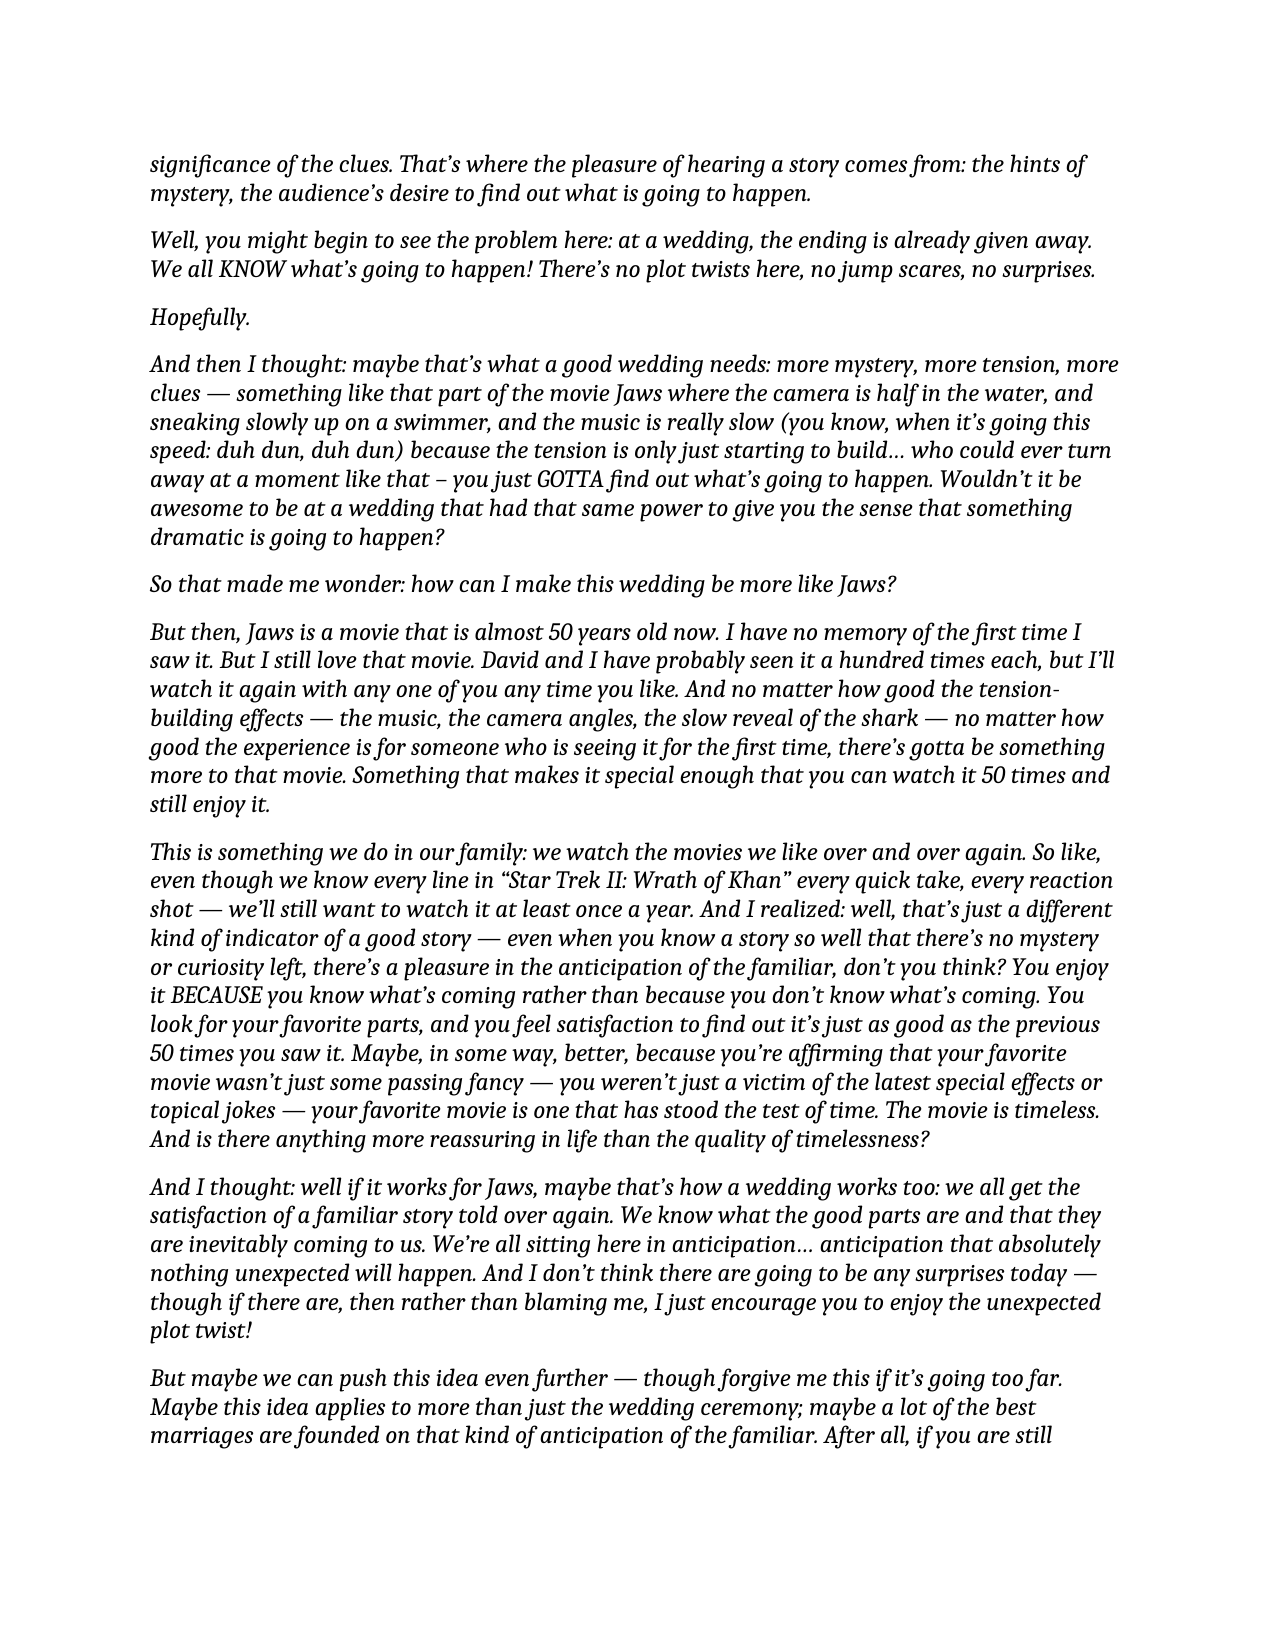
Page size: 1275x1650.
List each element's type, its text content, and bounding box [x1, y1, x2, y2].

text But then, Jaws is a movie that is almost 50 years old now. I have no memory of the first time I saw it. But I still love that movie. David and I have probably seen it a hundred times each, but I’ll watch it again with any one of you any time you like. And no matter how good the tension-building effects — the music, the camera angles, the slow reveal of the shark — no matter how good the experience is for someone who is seeing it for the first time, there’s gotta be something more to that movie. Something that makes it special enough that you can watch it 50 times and still enjoy it. [150, 617, 1125, 819]
text So that made me wonder: how can I make this wedding be more like Jaws? [150, 570, 1125, 599]
text And then I thought: maybe that’s what a good wedding needs: more mystery, more tension, more clues — something like that part of the movie Jaws where the camera is half in the water, and sneaking slowly up on a swimmer, and the music is really slow (you know, when it’s going this speed: duh dun, duh dun) because the tension is only just starting to build… who could ever turn away at a moment like that – you just GOTTA find out what’s going to happen. Wouldn’t it be awesome to be at a wedding that had that same power to give you the sense that something dramatic is going to happen? [150, 350, 1125, 551]
text Well, you might begin to see the problem here: at a wedding, the ending is already given away. We all KNOW what’s going to happen! There’s no plot twists here, no jump scares, no surprises. [150, 226, 1125, 284]
text This is something we do in our family: we watch the movies we like over and over again. So like, even though we know every line in “Star Trek II: Wrath of Khan” every quick take, every reaction shot — we’ll still want to watch it at least once a year. And I realized: well, that’s just a different kind of indicator of a good story — even when you know a story so well that there’s no mystery or curiosity left, there’s a pleasure in the anticipation of the familiar, don’t you think? You enjoy it BECAUSE you know what’s coming rather than because you don’t know what’s coming. You look for your favorite parts, and you feel satisfaction to find out it’s just as good as the previous 50 times you saw it. Maybe, in some way, better, because you’re affirming that your favorite movie wasn’t just some passing fancy — you weren’t just a victim of the latest special effects or topical jokes — your favorite movie is one that has stood the test of time. The movie is timeless. And is there anything more reassuring in life than the quality of timelessness? [150, 837, 1125, 1154]
text Hopefully. [150, 302, 1125, 331]
